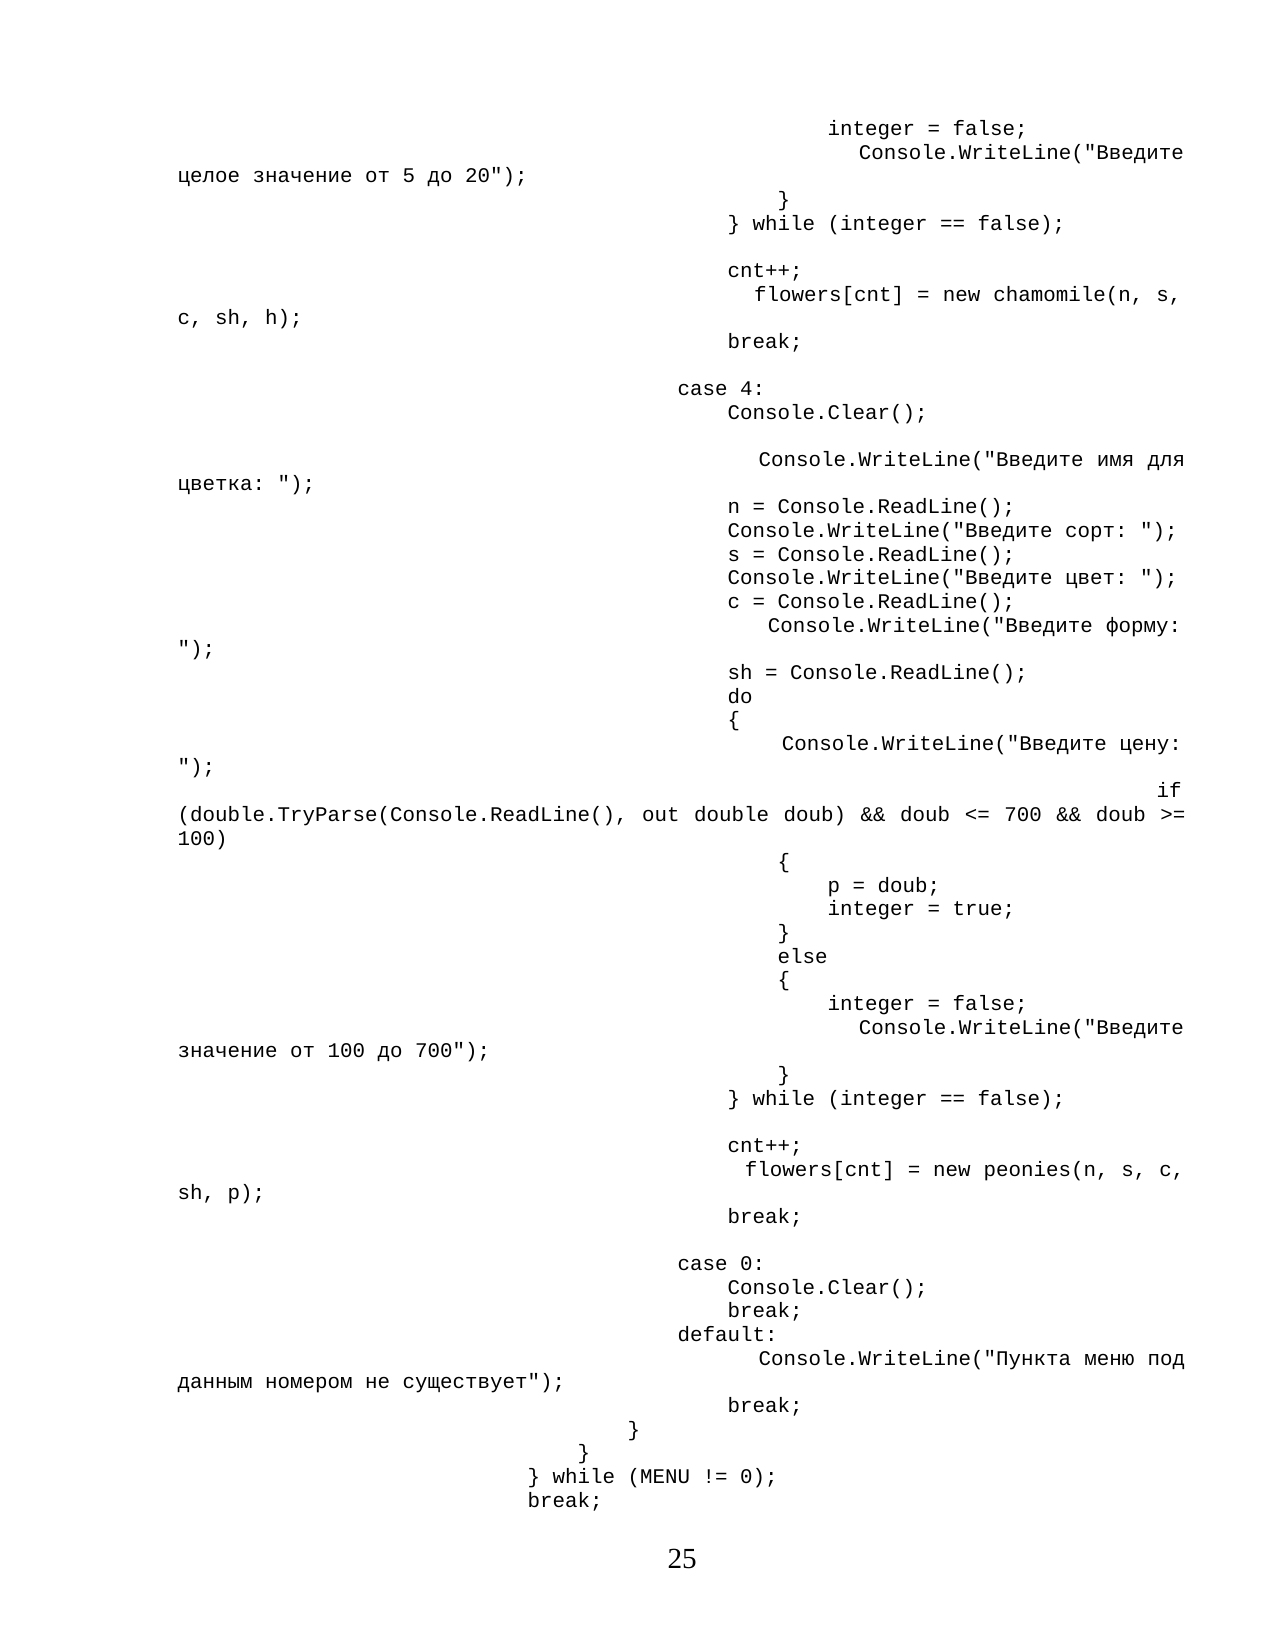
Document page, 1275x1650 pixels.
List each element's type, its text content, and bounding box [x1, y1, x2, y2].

text { [177, 709, 1186, 733]
text break; [177, 1206, 1186, 1229]
text Console.WriteLine("Введите форму: "); [177, 615, 1186, 662]
text Console.WriteLine("Введите цвет: "); [177, 567, 1186, 591]
text if (double.TryParse(Console.ReadLine(), out double doub) && doub <= 700 && doub >= 100) [177, 780, 1186, 851]
text } while (integer == false); [177, 1088, 1186, 1111]
text else [177, 946, 1186, 969]
text integer = false; [177, 118, 1186, 142]
text c = Console.ReadLine(); [177, 591, 1186, 615]
text integer = false; [177, 993, 1186, 1017]
text { [177, 851, 1186, 875]
text Console.WriteLine("Пункта меню под данным номером не существует"); [177, 1348, 1186, 1395]
text } while (integer == false); [177, 213, 1186, 236]
text case 4: [177, 378, 1186, 402]
text cnt++; [177, 260, 1186, 284]
text break; [177, 1489, 1186, 1513]
text break; [177, 331, 1186, 354]
text Console.Clear(); [177, 1277, 1186, 1300]
text } [177, 1419, 1186, 1442]
text { [177, 969, 1186, 993]
text Console.Clear(); [177, 402, 1186, 426]
text Console.WriteLine("Введите имя для цветка: "); [177, 449, 1186, 496]
text do [177, 686, 1186, 709]
text sh = Console.ReadLine(); [177, 662, 1186, 686]
text integer = true; [177, 898, 1186, 922]
text Console.WriteLine("Введите целое значение от 5 до 20"); [177, 142, 1186, 189]
text } [177, 189, 1186, 213]
text default: [177, 1324, 1186, 1348]
text Console.WriteLine("Введите цену: "); [177, 733, 1186, 780]
text n = Console.ReadLine(); [177, 496, 1186, 520]
text } [177, 922, 1186, 946]
text p = doub; [177, 875, 1186, 898]
text s = Console.ReadLine(); [177, 544, 1186, 567]
text cnt++; [177, 1135, 1186, 1158]
text Console.WriteLine("Введите значение от 100 до 700"); [177, 1017, 1186, 1064]
text Console.WriteLine("Введите сорт: "); [177, 520, 1186, 544]
text } [177, 1442, 1186, 1466]
text } [177, 1064, 1186, 1088]
text break; [177, 1300, 1186, 1324]
text case 0: [177, 1253, 1186, 1277]
text } while (MENU != 0); [177, 1466, 1186, 1489]
text break; [177, 1395, 1186, 1419]
text flowers[cnt] = new peonies(n, s, c, sh, p); [177, 1158, 1186, 1206]
text flowers[cnt] = new chamomile(n, s, c, sh, h); [177, 284, 1186, 331]
